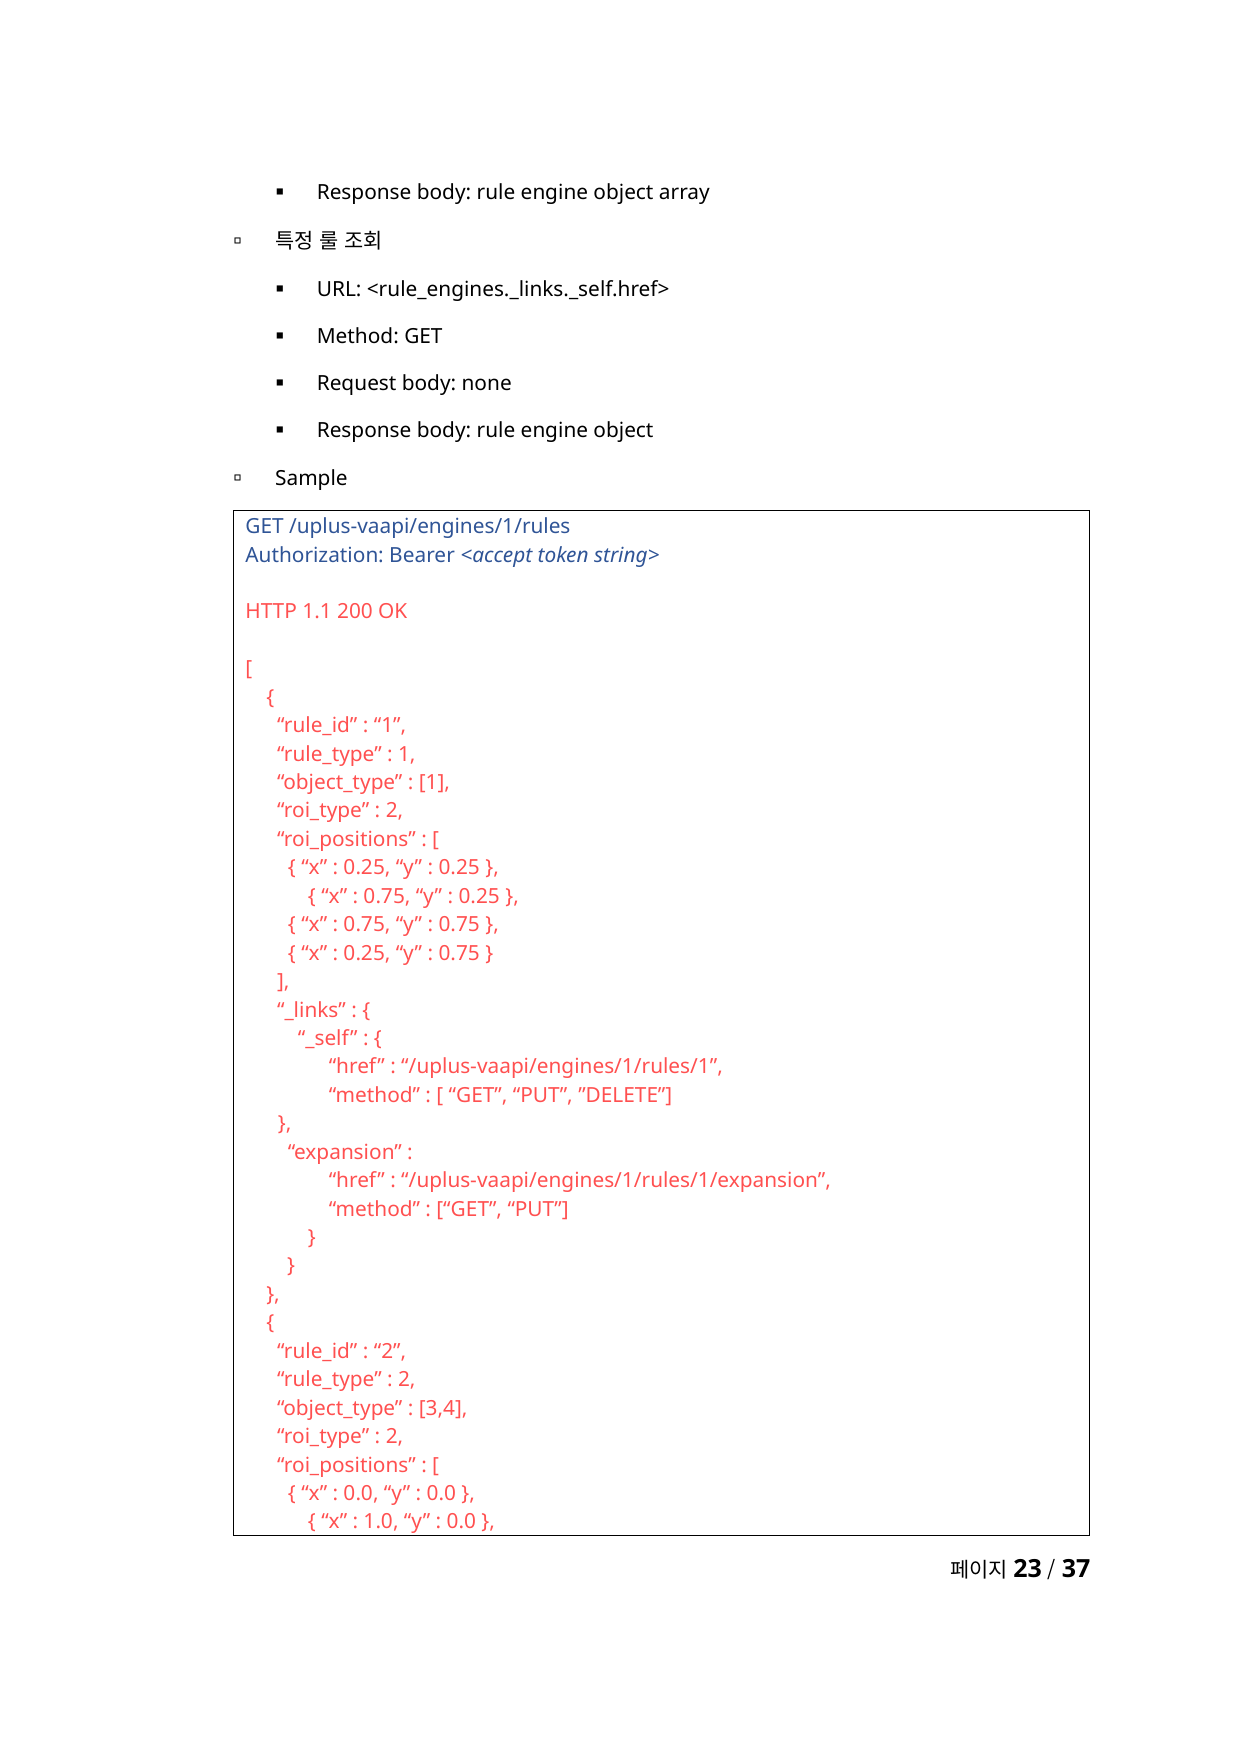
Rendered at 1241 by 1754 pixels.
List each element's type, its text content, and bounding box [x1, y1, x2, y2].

list Sample [233, 463, 1090, 491]
list Response body: rule engine object array [275, 177, 1090, 206]
list URL: <rule_engines._links._self.href> [275, 274, 1090, 302]
list 특정 룰 조회 [233, 224, 1090, 255]
list Request body: none [275, 368, 1090, 397]
list Method: GET [275, 321, 1090, 349]
list Response body: rule engine object [275, 416, 1090, 444]
